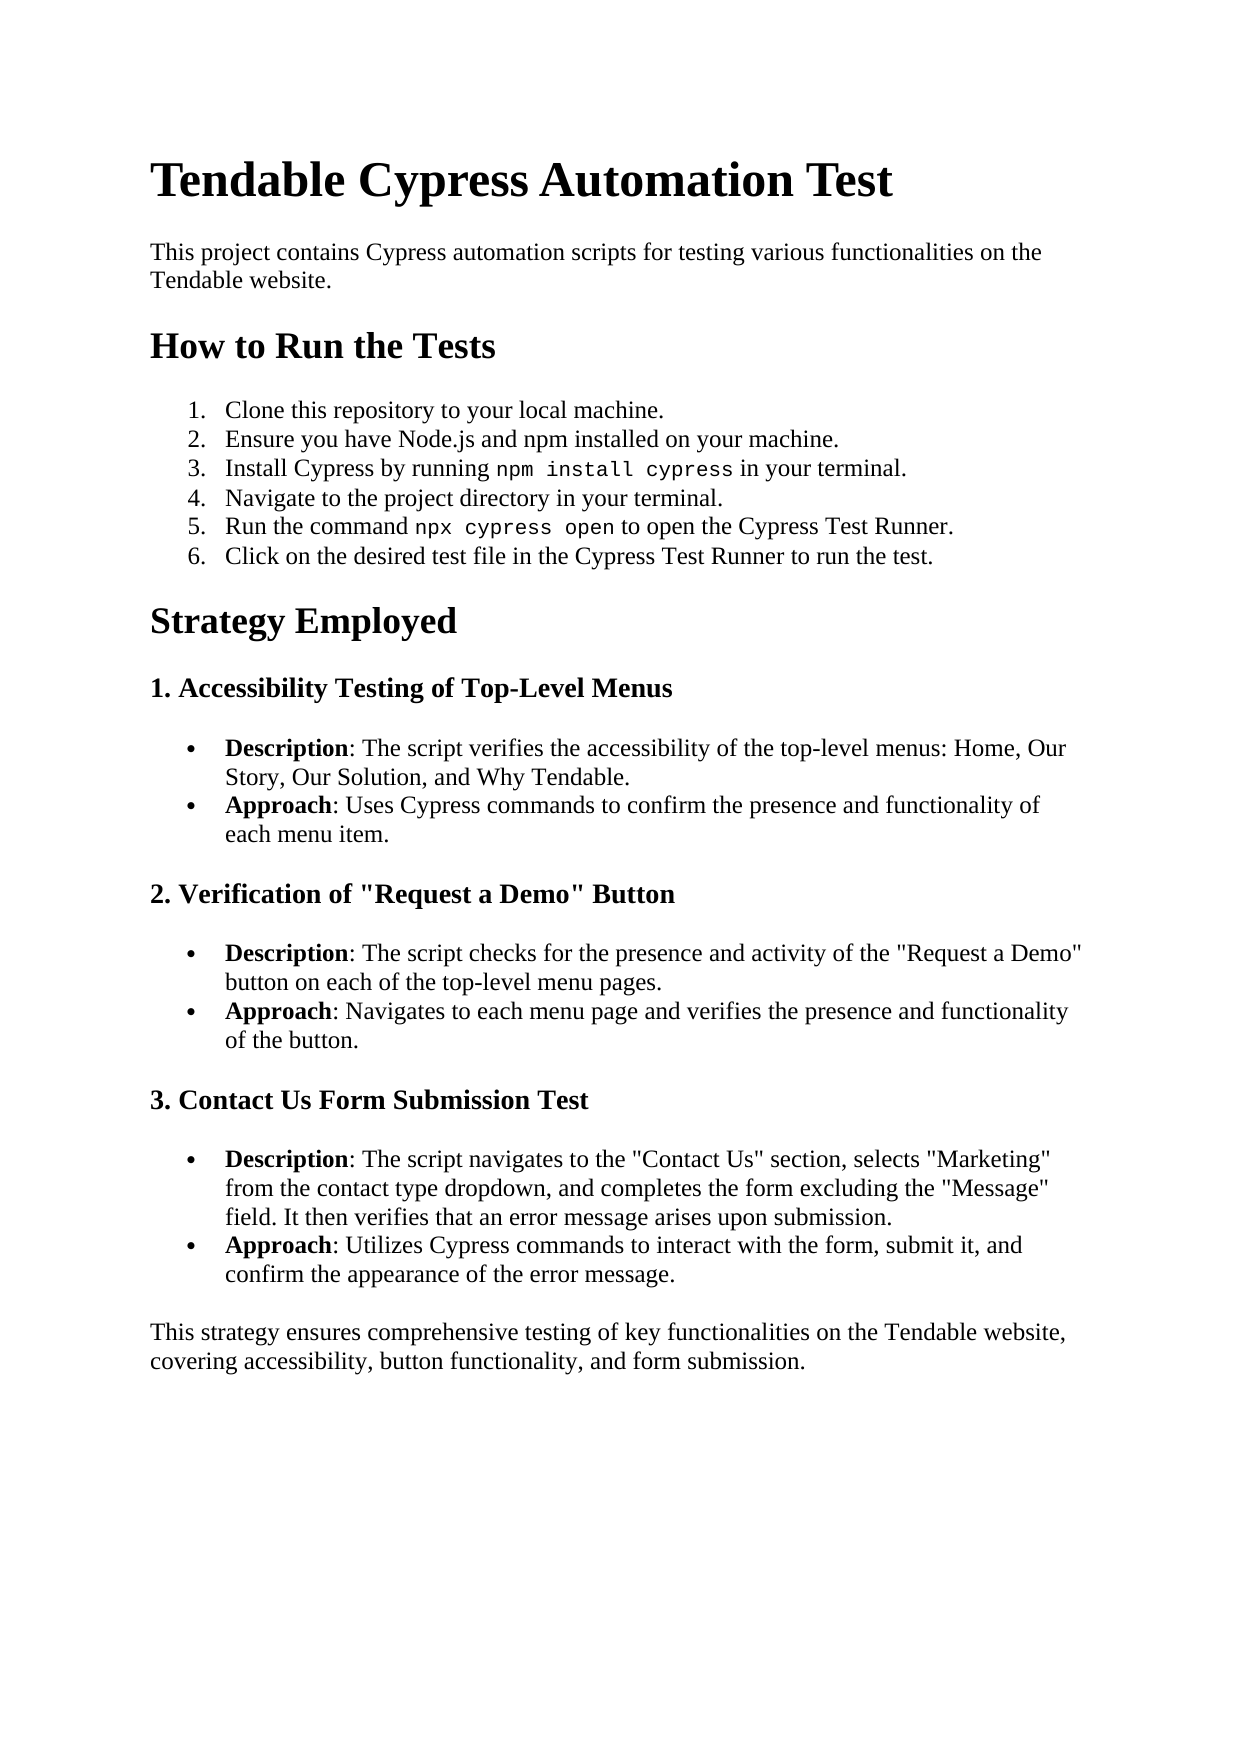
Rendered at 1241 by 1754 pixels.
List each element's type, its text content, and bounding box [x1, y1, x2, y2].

text Tendable Cypress Automation Test [150, 150, 1090, 207]
text Strategy Employed [150, 599, 1090, 642]
list Install Cypress by running npm install cypress in your terminal. [187, 453, 1090, 483]
list Navigate to the project directory in your terminal. [187, 483, 1090, 511]
text 2. Verification of "Request a Demo" Button [150, 877, 1090, 909]
list Description: The script checks for the presence and activity of the "Request a Demo" button on each of the top-level menu pages. [187, 938, 1090, 996]
list Approach: Uses Cypress commands to confirm the presence and functionality of each menu item. [187, 790, 1090, 848]
list Run the command npx cypress open to open the Cypress Test Runner. [187, 511, 1090, 541]
list Click on the desired test file in the Cypress Test Runner to run the test. [187, 541, 1090, 570]
text This project contains Cypress automation scripts for testing various functionalities on the Tendable website. [150, 237, 1090, 294]
list Description: The script verifies the accessibility of the top-level menus: Home, Our Story, Our Solution, and Why Tendable. [187, 733, 1090, 790]
list Approach: Navigates to each menu page and verifies the presence and functionality of the button. [187, 996, 1090, 1053]
text How to Run the Tests [150, 323, 1090, 366]
list Clone this repository to your local machine. [187, 396, 1090, 424]
text 1. Accessibility Testing of Top-Level Menus [150, 671, 1090, 704]
text 3. Contact Us Form Submission Test [150, 1083, 1090, 1115]
list Description: The script navigates to the "Contact Us" section, selects "Marketing" from the contact type dropdown, and completes the form excluding the "Message" field. It then verifies that an error message arises upon submission. [187, 1144, 1090, 1231]
list Approach: Utilizes Cypress commands to interact with the form, submit it, and confirm the appearance of the error message. [187, 1231, 1090, 1288]
list Ensure you have Node.js and npm installed on your machine. [187, 424, 1090, 453]
text This strategy ensures comprehensive testing of key functionalities on the Tendable website, covering accessibility, button functionality, and form submission. [150, 1317, 1090, 1375]
